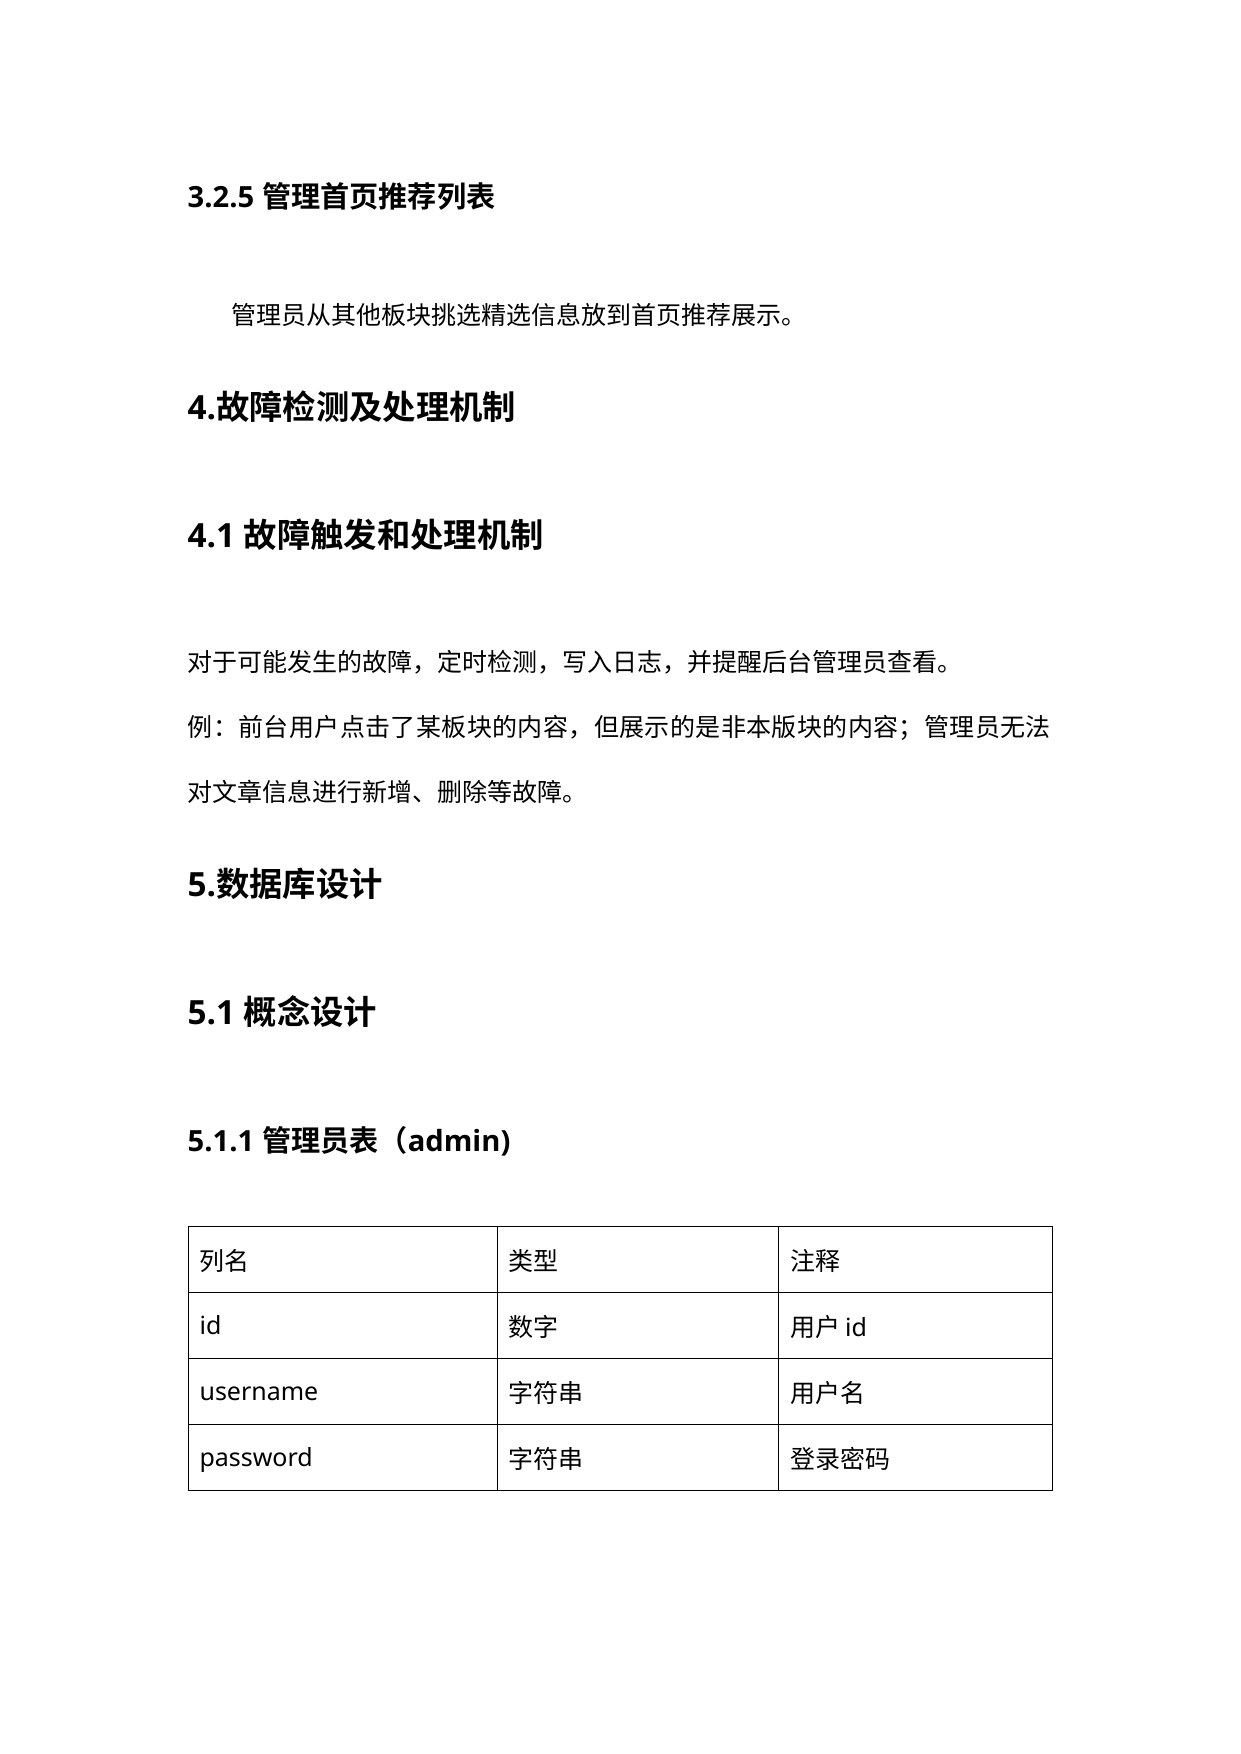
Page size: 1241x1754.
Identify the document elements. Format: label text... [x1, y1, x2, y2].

subtitle 3.2.5 管理首页推荐列表 [187, 162, 1053, 227]
subtitle 5.数据库设计 [187, 850, 1053, 915]
table_cell username [189, 1359, 497, 1424]
text 管理员从其他板块挑选精选信息放到首页推荐展示。 [187, 281, 1053, 346]
text 例：前台用户点击了某板块的内容，但展示的是非本版块的内容；管理员无法对文章信息进行新增、删除等故障。 [187, 693, 1053, 823]
table_header 类型 [498, 1227, 778, 1292]
text 对于可能发生的故障，定时检测，写入日志，并提醒后台管理员查看。 [187, 628, 1053, 693]
subtitle 4.1 故障触发和处理机制 [187, 500, 1053, 565]
table_cell 字符串 [498, 1425, 778, 1490]
table_cell id [189, 1293, 497, 1358]
table_header 列名 [189, 1227, 497, 1292]
subtitle 5.1.1 管理员表（admin) [187, 1107, 1053, 1172]
table_cell 字符串 [498, 1359, 778, 1424]
table_cell password [189, 1425, 497, 1490]
table_cell 数字 [498, 1293, 778, 1358]
table_header 注释 [779, 1227, 1052, 1292]
table_cell 登录密码 [779, 1425, 1052, 1490]
table_cell 用户名 [779, 1359, 1052, 1424]
subtitle 4.故障检测及处理机制 [187, 373, 1053, 438]
subtitle 5.1 概念设计 [187, 977, 1053, 1042]
table_cell 用户id [779, 1293, 1052, 1358]
